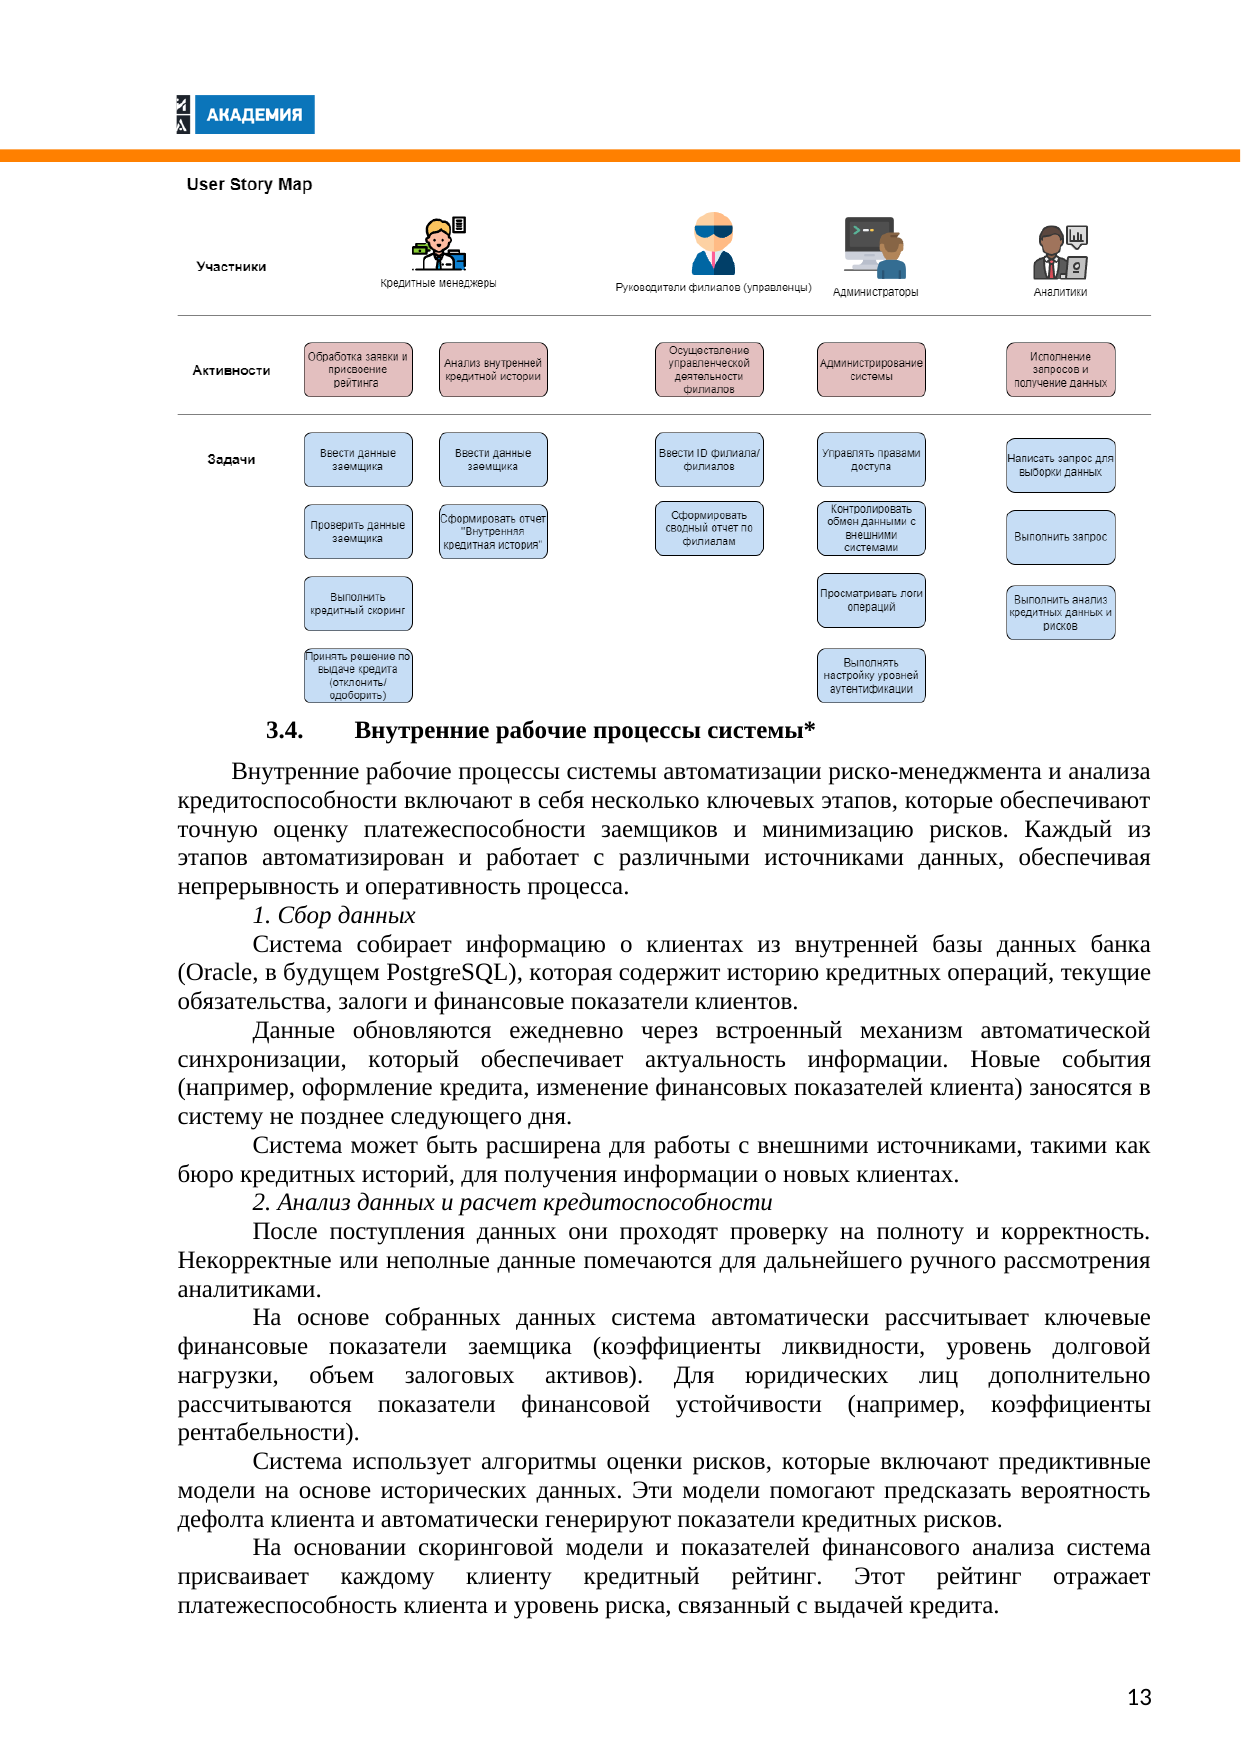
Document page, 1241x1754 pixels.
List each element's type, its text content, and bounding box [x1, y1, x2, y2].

text На основе собранных данных система автоматически рассчитывает ключевые финансовые показатели заемщика (коэффициенты ликвидности, уровень долговой нагрузки, объем залоговых активов). Для юридических лиц дополнительно рассчитываются показатели финансовой устойчивости (например, коэффициенты рентабельности). [177, 1302, 1152, 1446]
picture [176, 79, 325, 148]
text 2. Анализ данных и расчет кредитоспособности [177, 1187, 1152, 1216]
picture [177, 171, 1152, 703]
text 1. Сбор данных [177, 900, 1152, 929]
text Данные обновляются ежедневно через встроенный механизм автоматической синхронизации, который обеспечивает актуальность информации. Новые события (например, оформление кредита, изменение финансовых показателей клиента) заносятся в систему не позднее следующего дня. [177, 1015, 1152, 1130]
text Система использует алгоритмы оценки рисков, которые включают предиктивные модели на основе исторических данных. Эти модели помогают предсказать вероятность дефолта клиента и автоматически генерируют показатели кредитных рисков. [177, 1446, 1152, 1532]
text Система может быть расширена для работы с внешними источниками, такими как бюро кредитных историй, для получения информации о новых клиентах. [177, 1130, 1152, 1187]
subtitle 3.4. Внутренние рабочие процессы системы* [177, 715, 1152, 744]
text Система собирает информацию о клиентах из внутренней базы данных банка (Oracle, в будущем PostgreSQL), которая содержит историю кредитных операций, текущие обязательства, залоги и финансовые показатели клиентов. [177, 929, 1152, 1015]
text На основании скоринговой модели и показателей финансового анализа система присваивает каждому клиенту кредитный рейтинг. Этот рейтинг отражает платежеспособность клиента и уровень риска, связанный с выдачей кредита. [177, 1532, 1152, 1619]
text Внутренние рабочие процессы системы автоматизации риско-менеджмента и анализа кредитоспособности включают в себя несколько ключевых этапов, которые обеспечивают точную оценку платежеспособности заемщиков и минимизацию рисков. Каждый из этапов автоматизирован и работает с различными источниками данных, обеспечивая непрерывность и оперативность процесса. [177, 756, 1152, 900]
text После поступления данных они проходят проверку на полноту и корректность. Некорректные или неполные данные помечаются для дальнейшего ручного рассмотрения аналитиками. [177, 1216, 1152, 1302]
